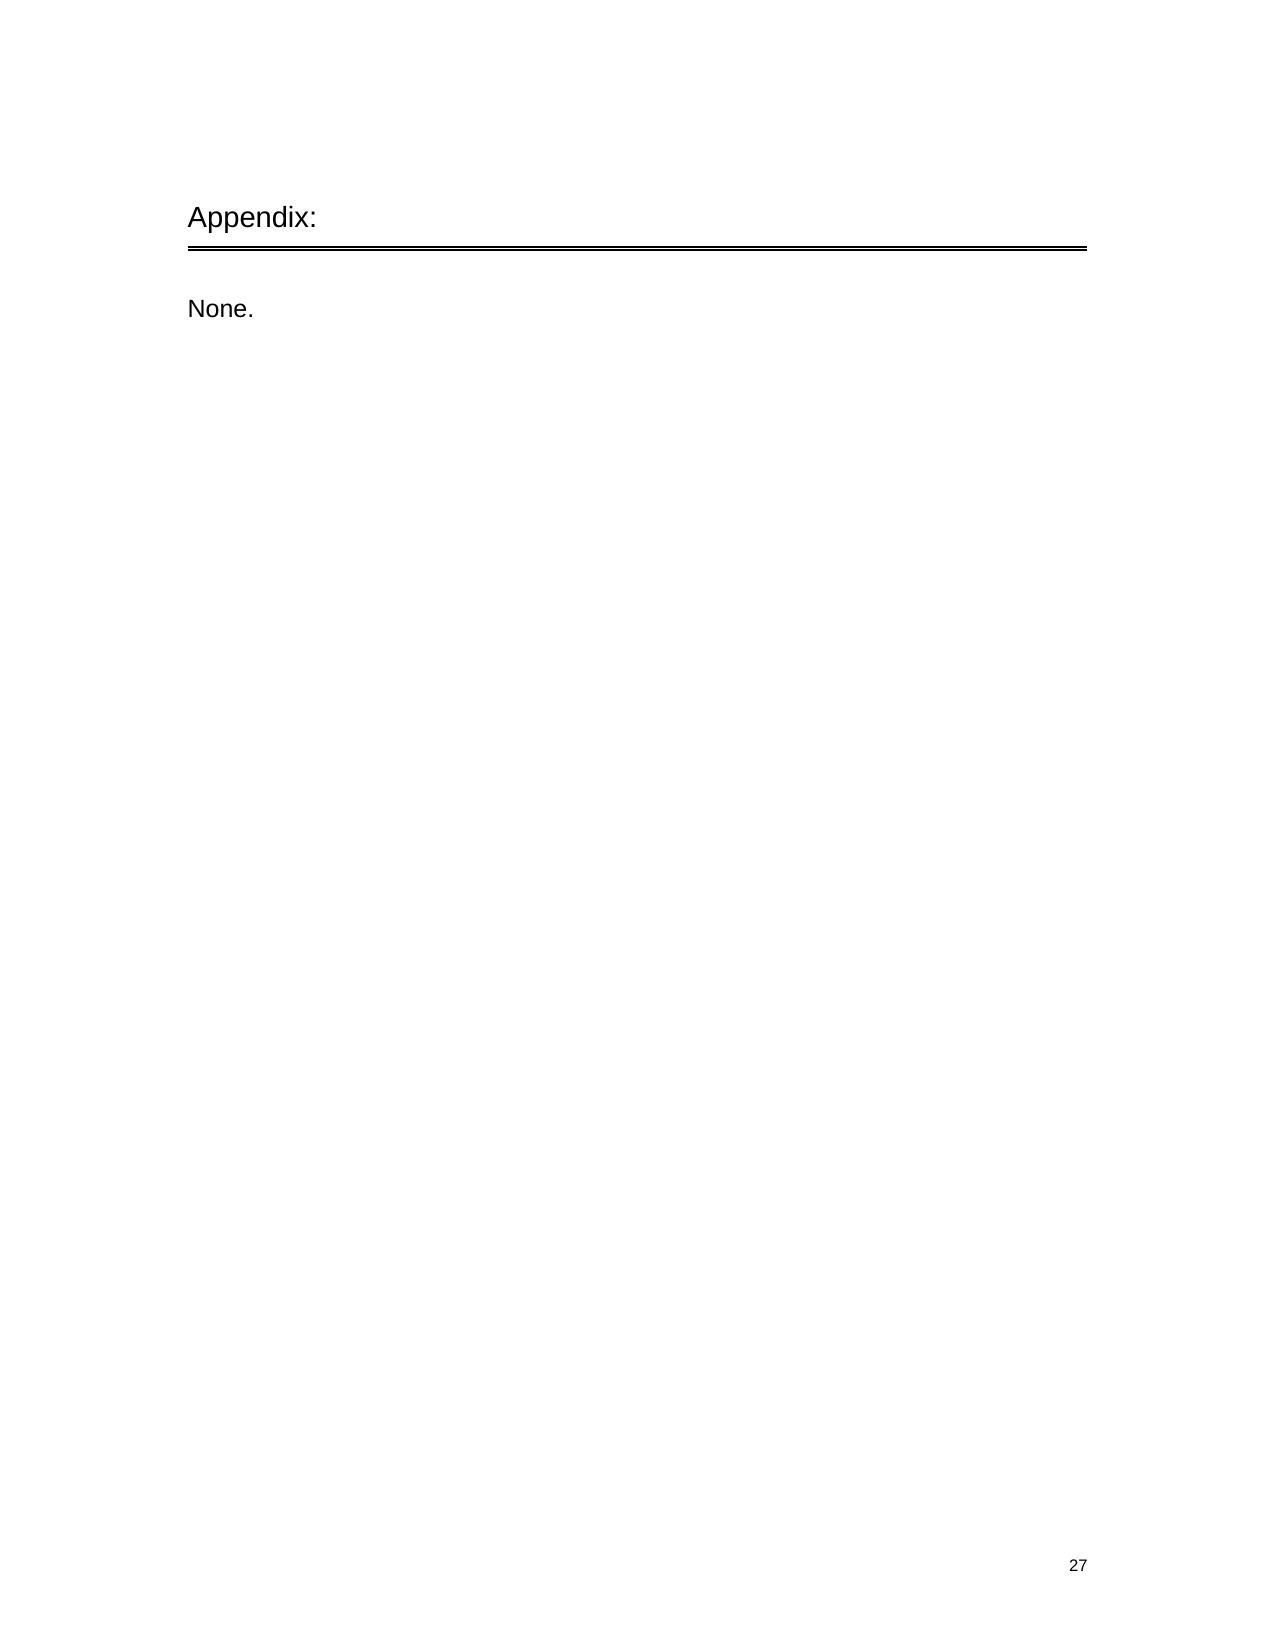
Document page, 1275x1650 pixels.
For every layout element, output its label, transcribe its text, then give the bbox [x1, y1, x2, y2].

subtitle None. [187, 287, 1087, 323]
subtitle Appendix: [187, 200, 1087, 233]
